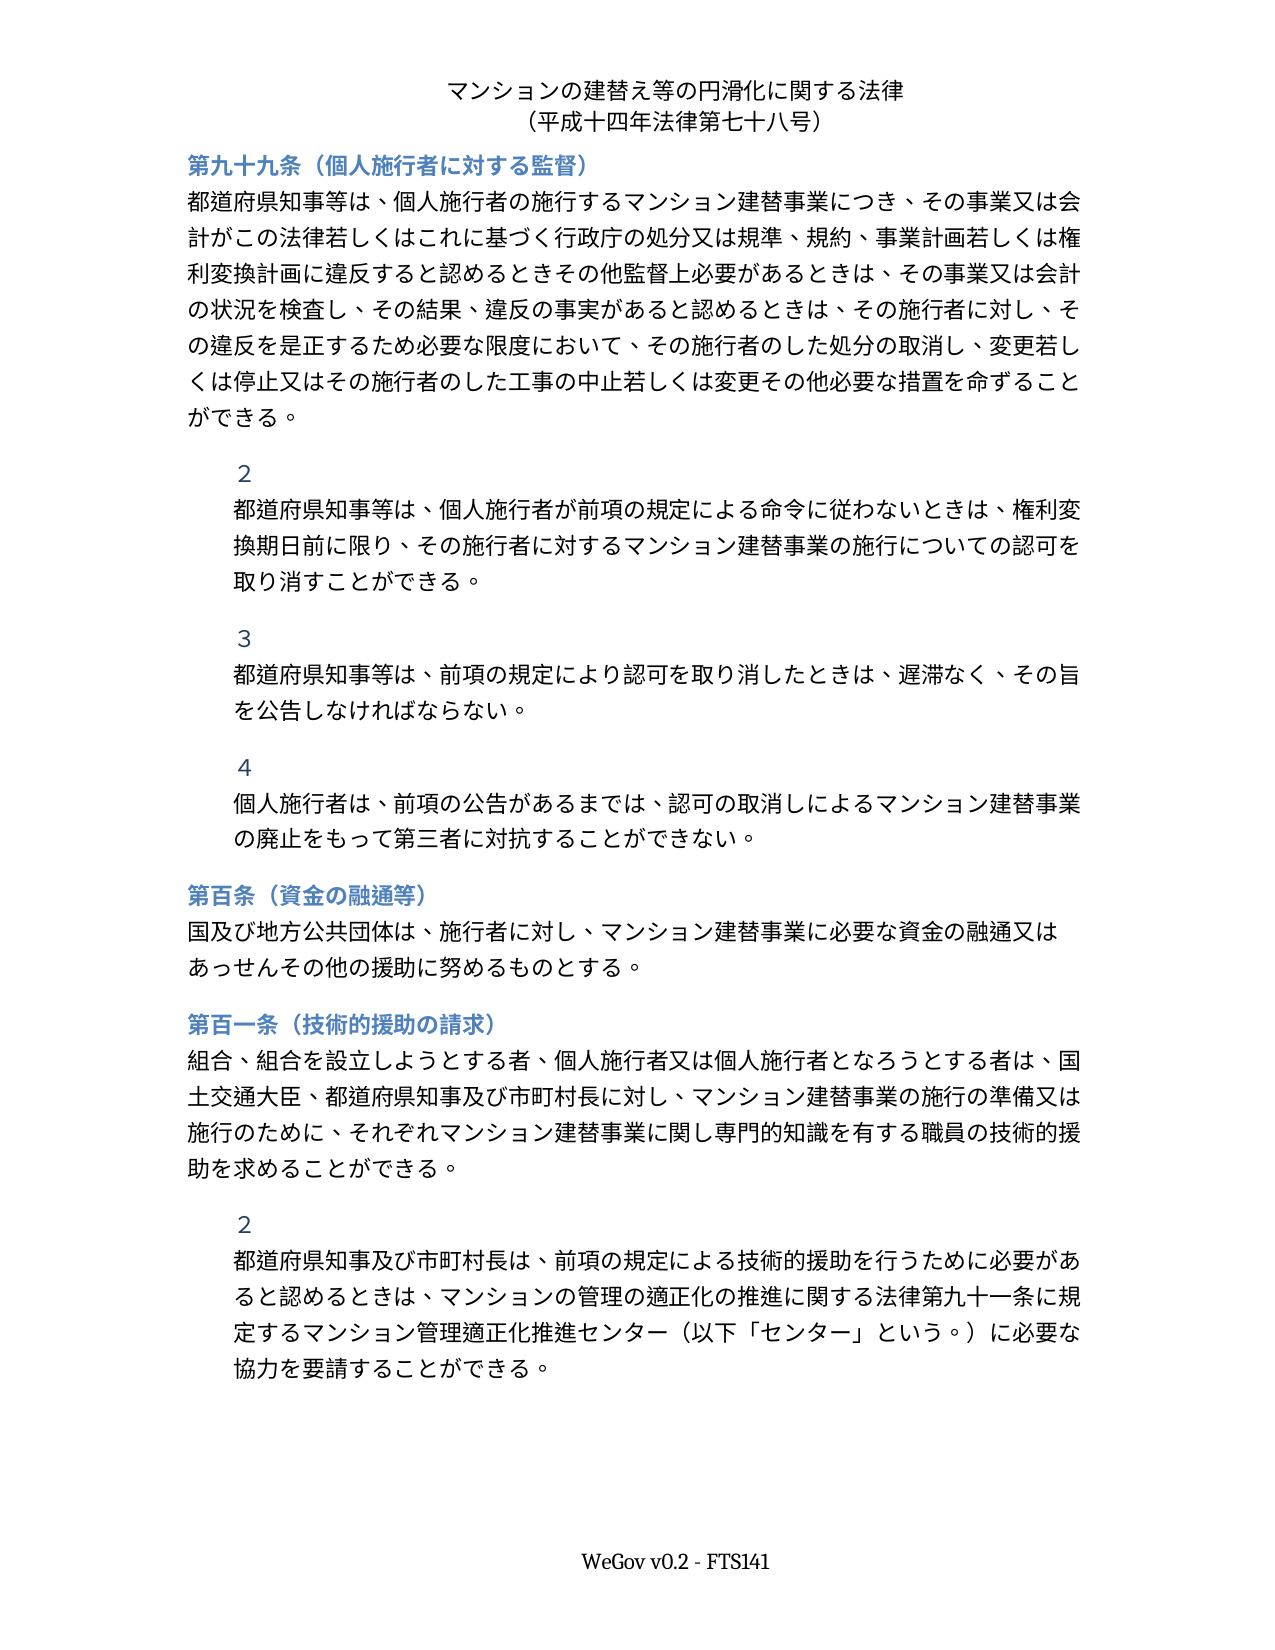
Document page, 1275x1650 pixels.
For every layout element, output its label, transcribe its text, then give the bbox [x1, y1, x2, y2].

text 都道府県知事等は、個人施行者の施行するマンション建替事業につき、その事業又は会計がこの法律若しくはこれに基づく行政庁の処分又は規準、規約、事業計画若しくは権利変換計画に違反すると認めるときその他監督上必要があるときは、その事業又は会計の状況を検査し、その結果、違反の事実があると認めるときは、その施行者に対し、その違反を是正するため必要な限度において、その施行者のした処分の取消し、変更若しくは停止又はその施行者のした工事の中止若しくは変更その他必要な措置を命ずることができる。 [187, 186, 1087, 433]
text 国及び地方公共団体は、施行者に対し、マンション建替事業に必要な資金の融通又はあっせんその他の援助に努めるものとする。 [187, 916, 1087, 983]
text 組合、組合を設立しようとする者、個人施行者又は個人施行者となろうとする者は、国土交通大臣、都道府県知事及び市町村長に対し、マンション建替事業の施行の準備又は施行のために、それぞれマンション建替事業に関し専門的知識を有する職員の技術的援助を求めることができる。 [187, 1045, 1087, 1184]
text 都道府県知事等は、前項の規定により認可を取り消したときは、遅滞なく、その旨を公告しなければならない。 [233, 659, 1087, 726]
text 都道府県知事等は、個人施行者が前項の規定による命令に従わないときは、権利変換期日前に限り、その施行者に対するマンション建替事業の施行についての認可を取り消すことができる。 [233, 494, 1087, 597]
subtitle ３ [233, 623, 1087, 654]
subtitle 第百一条（技術的援助の請求） [187, 1009, 1087, 1040]
subtitle 第九十九条（個人施行者に対する監督） [187, 150, 1087, 181]
subtitle ４ [233, 752, 1087, 783]
subtitle ２ [233, 458, 1087, 489]
text 個人施行者は、前項の公告があるまでは、認可の取消しによるマンション建替事業の廃止をもって第三者に対抗することができない。 [233, 787, 1087, 855]
subtitle 第百条（資金の融通等） [187, 880, 1087, 911]
subtitle ２ [233, 1209, 1087, 1241]
text 都道府県知事及び市町村長は、前項の規定による技術的援助を行うために必要があると認めるときは、マンションの管理の適正化の推進に関する法律第九十一条に規定するマンション管理適正化推進センター（以下「センター」という。）に必要な協力を要請することができる。 [233, 1245, 1087, 1384]
